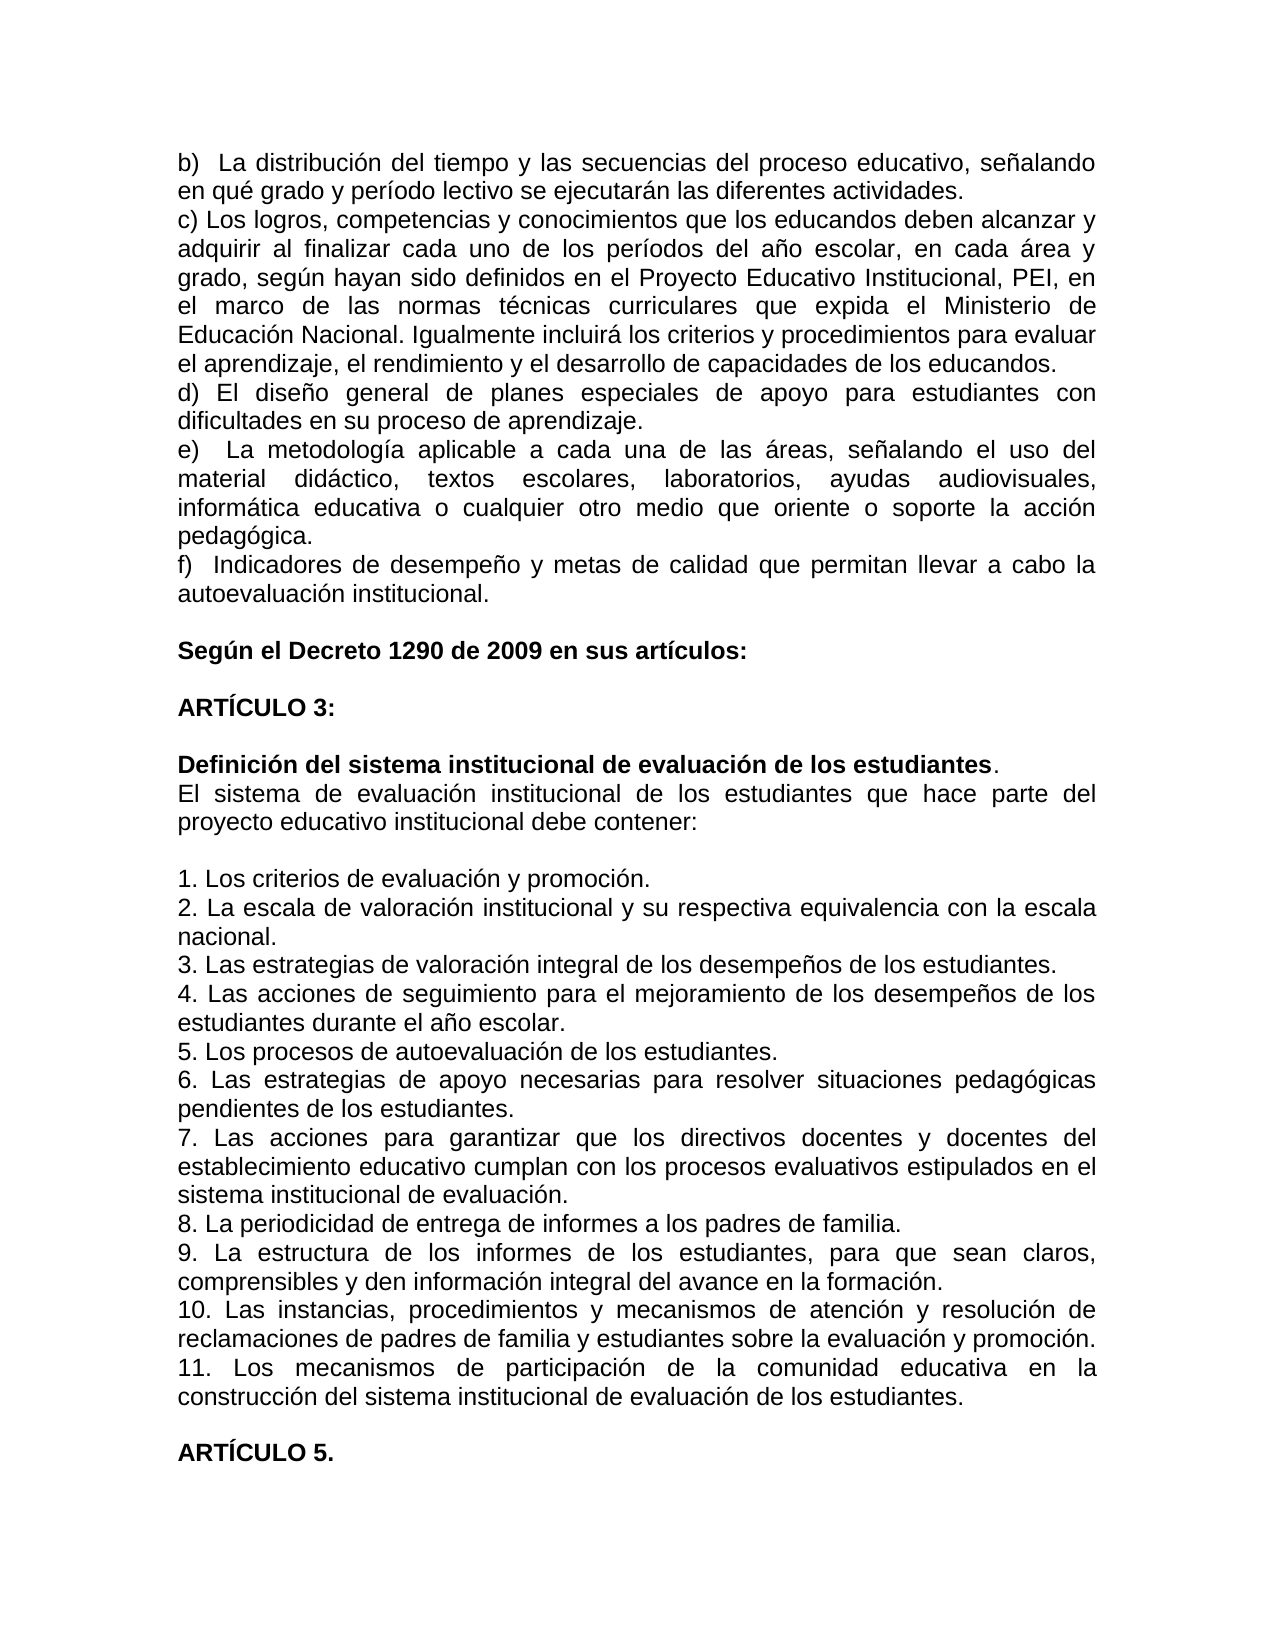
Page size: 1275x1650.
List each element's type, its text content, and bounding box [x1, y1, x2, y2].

text d) El diseño general de planes especiales de apoyo para estudiantes con dificultades en su proceso de aprendizaje. [177, 378, 1098, 435]
text 3. Las estrategias de valoración integral de los desempeños de los estudiantes. [177, 950, 1098, 979]
text 11. Los mecanismos de participación de la comunidad educativa en la construcción del sistema institucional de evaluación de los estudiantes. [177, 1353, 1098, 1410]
text Según el Decreto 1290 de 2009 en sus artículos: [177, 636, 1098, 664]
text Definición del sistema institucional de evaluación de los estudiantes. [177, 750, 1098, 779]
text 9. La estructura de los informes de los estudiantes, para que sean claros, comprensibles y den información integral del avance en la formación. [177, 1238, 1098, 1295]
text 5. Los procesos de autoevaluación de los estudiantes. [177, 1037, 1098, 1065]
text 10. Las instancias, procedimientos y mecanismos de atención y resolución de reclamaciones de padres de familia y estudiantes sobre la evaluación y promoción. [177, 1295, 1098, 1353]
text e) La metodología aplicable a cada una de las áreas, señalando el uso del material didáctico, textos escolares, laboratorios, ayudas audiovisuales, informática educativa o cualquier otro medio que oriente o soporte la acción pedagógica. [177, 435, 1098, 550]
text 6. Las estrategias de apoyo necesarias para resolver situaciones pedagógicas pendientes de los estudiantes. [177, 1065, 1098, 1123]
text 1. Los criterios de evaluación y promoción. [177, 864, 1098, 893]
text 4. Las acciones de seguimiento para el mejoramiento de los desempeños de los estudiantes durante el año escolar. [177, 979, 1098, 1037]
text b) La distribución del tiempo y las secuencias del proceso educativo, señalando en qué grado y período lectivo se ejecutarán las diferentes actividades. [177, 148, 1098, 205]
text 2. La escala de valoración institucional y su respectiva equivalencia con la escala nacional. [177, 893, 1098, 950]
text f) Indicadores de desempeño y metas de calidad que permitan llevar a cabo la autoevaluación institucional. [177, 550, 1098, 608]
text El sistema de evaluación institucional de los estudiantes que hace parte del proyecto educativo institucional debe contener: [177, 779, 1098, 836]
text 8. La periodicidad de entrega de informes a los padres de familia. [177, 1209, 1098, 1238]
text c) Los logros, competencias y conocimientos que los educandos deben alcanzar y adquirir al finalizar cada uno de los períodos del año escolar, en cada área y grado, según hayan sido definidos en el Proyecto Educativo Institucional, PEI, en el marco de las normas técnicas curriculares que expida el Ministerio de Educación Nacional. Igualmente incluirá los criterios y procedimientos para evaluar el aprendizaje, el rendimiento y el desarrollo de capacidades de los educandos. [177, 205, 1098, 378]
text ARTÍCULO 3: [177, 693, 1098, 722]
text ARTÍCULO 5. [177, 1438, 1098, 1467]
text 7. Las acciones para garantizar que los directivos docentes y docentes del establecimiento educativo cumplan con los procesos evaluativos estipulados en el sistema institucional de evaluación. [177, 1123, 1098, 1209]
